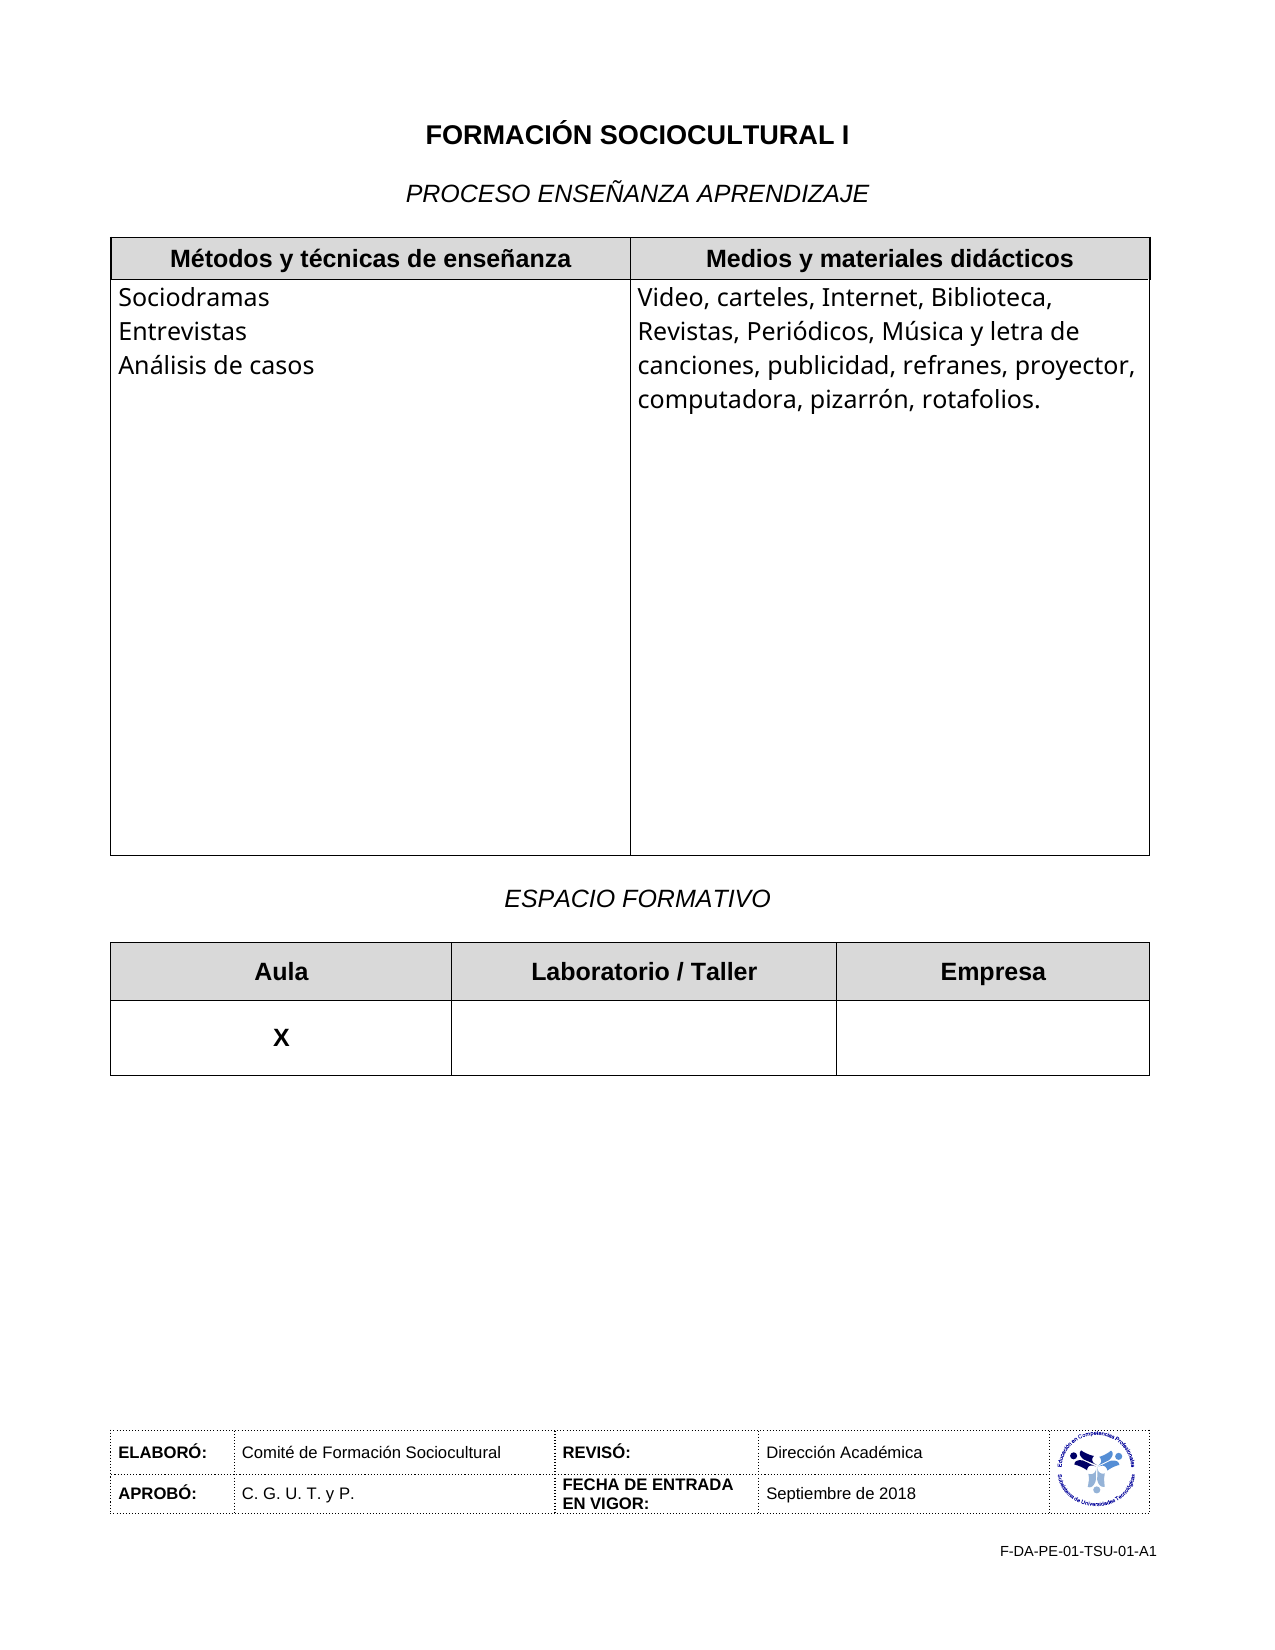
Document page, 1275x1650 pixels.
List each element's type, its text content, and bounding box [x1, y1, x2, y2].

table_cell X [111, 1001, 451, 1075]
table_header Métodos y técnicas de enseñanza [112, 238, 630, 279]
table_header Laboratorio / Taller [452, 943, 836, 1000]
text ESPACIO FORMATIVO [118, 884, 1157, 913]
table_cell Video, carteles, Internet, Biblioteca, Revistas, Periódicos, Música y letra de canciones, publicidad, refranes, proyector, computadora, pizarrón, rotafolios. [631, 279, 1149, 855]
table_cell [452, 1001, 836, 1075]
table_cell Sociodramas Entrevistas Análisis de casos [111, 280, 630, 855]
text PROCESO ENSEÑANZA APRENDIZAJE [118, 179, 1157, 208]
table_header Medios y materiales didácticos [631, 238, 1149, 279]
table_header Empresa [837, 943, 1149, 1000]
table_cell [837, 1001, 1149, 1075]
text FORMACIÓN SOCIOCULTURAL I [118, 119, 1157, 150]
table_header Aula [111, 943, 451, 1000]
